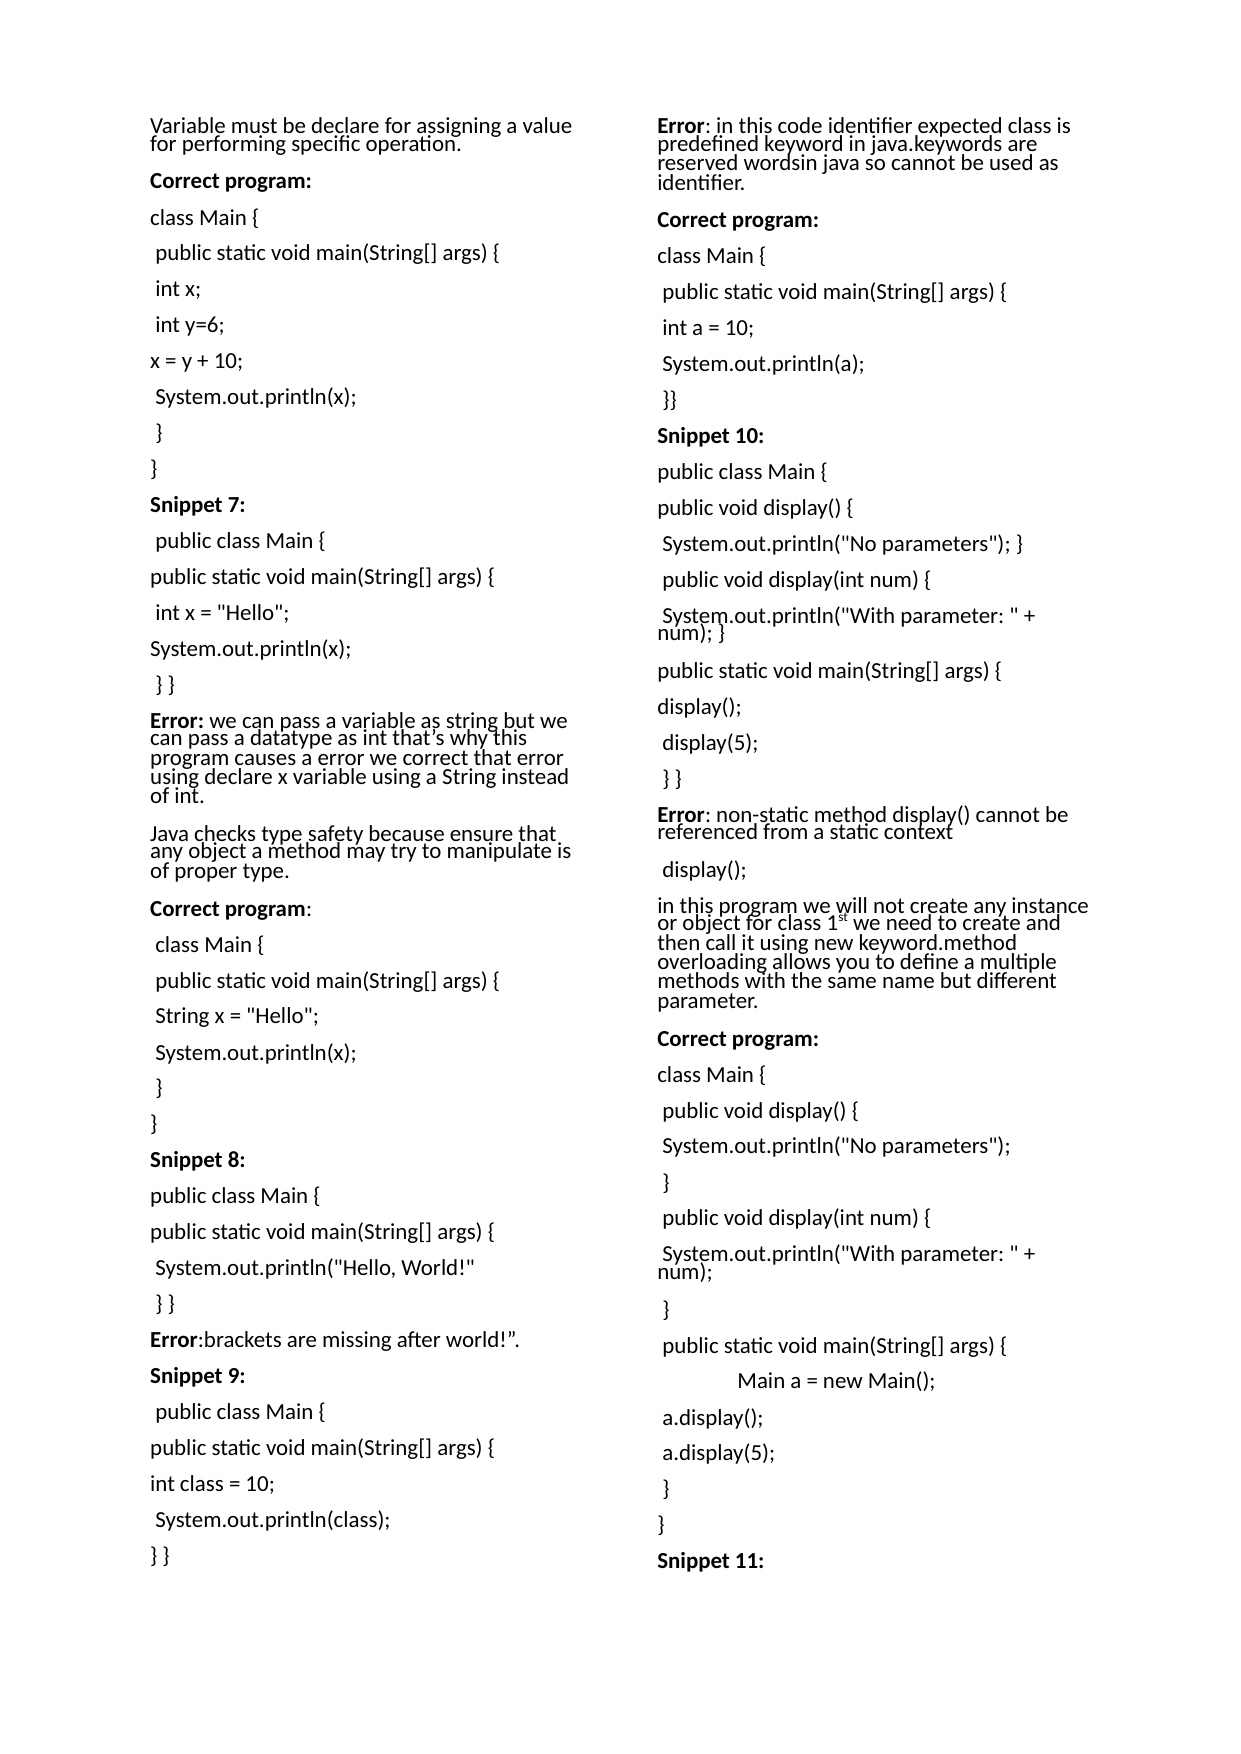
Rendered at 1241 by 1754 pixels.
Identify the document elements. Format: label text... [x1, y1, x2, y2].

text int class = 10; [150, 1476, 583, 1495]
text System.out.println(x); [150, 1044, 583, 1064]
text Error:brackets are missing after world!”. [150, 1332, 583, 1351]
text public static void main(String[] args) { [150, 973, 583, 992]
text display(); [657, 862, 1090, 881]
text display(5); [657, 735, 1090, 754]
text Main a = new Main(); [657, 1373, 1090, 1393]
text in this program we will not create any instance or object for class 1st we need to create and then call it using new keyword.method overloading allows you to define a multiple methods with the same name but different parameter. [657, 898, 1090, 1014]
text a.display(); [657, 1409, 1090, 1429]
text } [657, 1517, 1090, 1537]
text a.display(5); [657, 1445, 1090, 1465]
text public void display() { [657, 1103, 1090, 1122]
text System.out.println("With parameter: " + num); [657, 1246, 1090, 1285]
text } [150, 425, 583, 444]
text } } [150, 1548, 583, 1567]
text public static void main(String[] args) { [657, 663, 1090, 682]
text System.out.println(x); [150, 641, 583, 660]
text Java checks type safety because ensure that any object a method may try to manipulate is of proper type. [150, 826, 583, 884]
text Snippet 11: [657, 1553, 1090, 1572]
text Snippet 9: [150, 1368, 583, 1387]
text } } [150, 677, 583, 696]
text int a = 10; [657, 320, 1090, 339]
text System.out.println(x); [150, 389, 583, 408]
text public static void main(String[] args) { [150, 569, 583, 588]
text public static void main(String[] args) { [657, 284, 1090, 303]
text class Main { [150, 209, 583, 229]
text String x = "Hello"; [150, 1008, 583, 1028]
text }} [657, 392, 1090, 411]
text System.out.println("No parameters"); } [657, 536, 1090, 555]
text System.out.println(class); [150, 1512, 583, 1531]
text Error: we can pass a variable as string but we can pass a datatype as int that’s why this program causes a error we correct that error using declare x variable using a String instead of int. [150, 713, 583, 809]
text class Main { [150, 937, 583, 956]
text } [150, 1116, 583, 1136]
text public class Main { [150, 533, 583, 552]
text public static void main(String[] args) { [150, 245, 583, 265]
text Correct program: [150, 901, 583, 920]
text } [150, 461, 583, 480]
text public static void main(String[] args) { [657, 1338, 1090, 1357]
text } } [657, 771, 1090, 790]
text x = y + 10; [150, 353, 583, 372]
text Correct program: [657, 212, 1090, 232]
text System.out.println("Hello, World!" [150, 1260, 583, 1279]
text } [657, 1174, 1090, 1194]
text public static void main(String[] args) { [150, 1224, 583, 1243]
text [150, 1440, 583, 1459]
text System.out.println(a); [657, 356, 1090, 375]
text Variable must be declare for assigning a value for performing specific operation. [150, 118, 583, 157]
text int x = "Hello"; [150, 605, 583, 624]
text class Main { [657, 248, 1090, 267]
text int y=6; [150, 317, 583, 337]
text int x; [150, 281, 583, 301]
text System.out.println("With parameter: " + num); } [657, 608, 1090, 646]
text public class Main { [150, 1188, 583, 1207]
text public void display() { [657, 500, 1090, 519]
text class Main { [657, 1067, 1090, 1086]
text display(); [657, 699, 1090, 718]
text Correct program: [657, 1031, 1090, 1050]
text public void display(int num) { [657, 572, 1090, 591]
text System.out.println("No parameters"); [657, 1138, 1090, 1158]
text Snippet 10: [657, 428, 1090, 447]
text Error: non-static method display() cannot be referenced from a static context [657, 807, 1090, 845]
text Snippet 8: [150, 1152, 583, 1172]
text } [657, 1302, 1090, 1321]
text } } [150, 1296, 583, 1315]
text } [150, 1080, 583, 1100]
text Error: in this code identifier expected class is predefined keyword in java.keywords are reserved wordsin java so cannot be used as identifier. [657, 118, 1090, 196]
text Snippet 7: [150, 497, 583, 516]
text public void display(int num) { [657, 1210, 1090, 1230]
text public class Main { [150, 1404, 583, 1423]
text Correct program: [150, 173, 583, 193]
text public class Main { [657, 464, 1090, 483]
text } [657, 1481, 1090, 1501]
